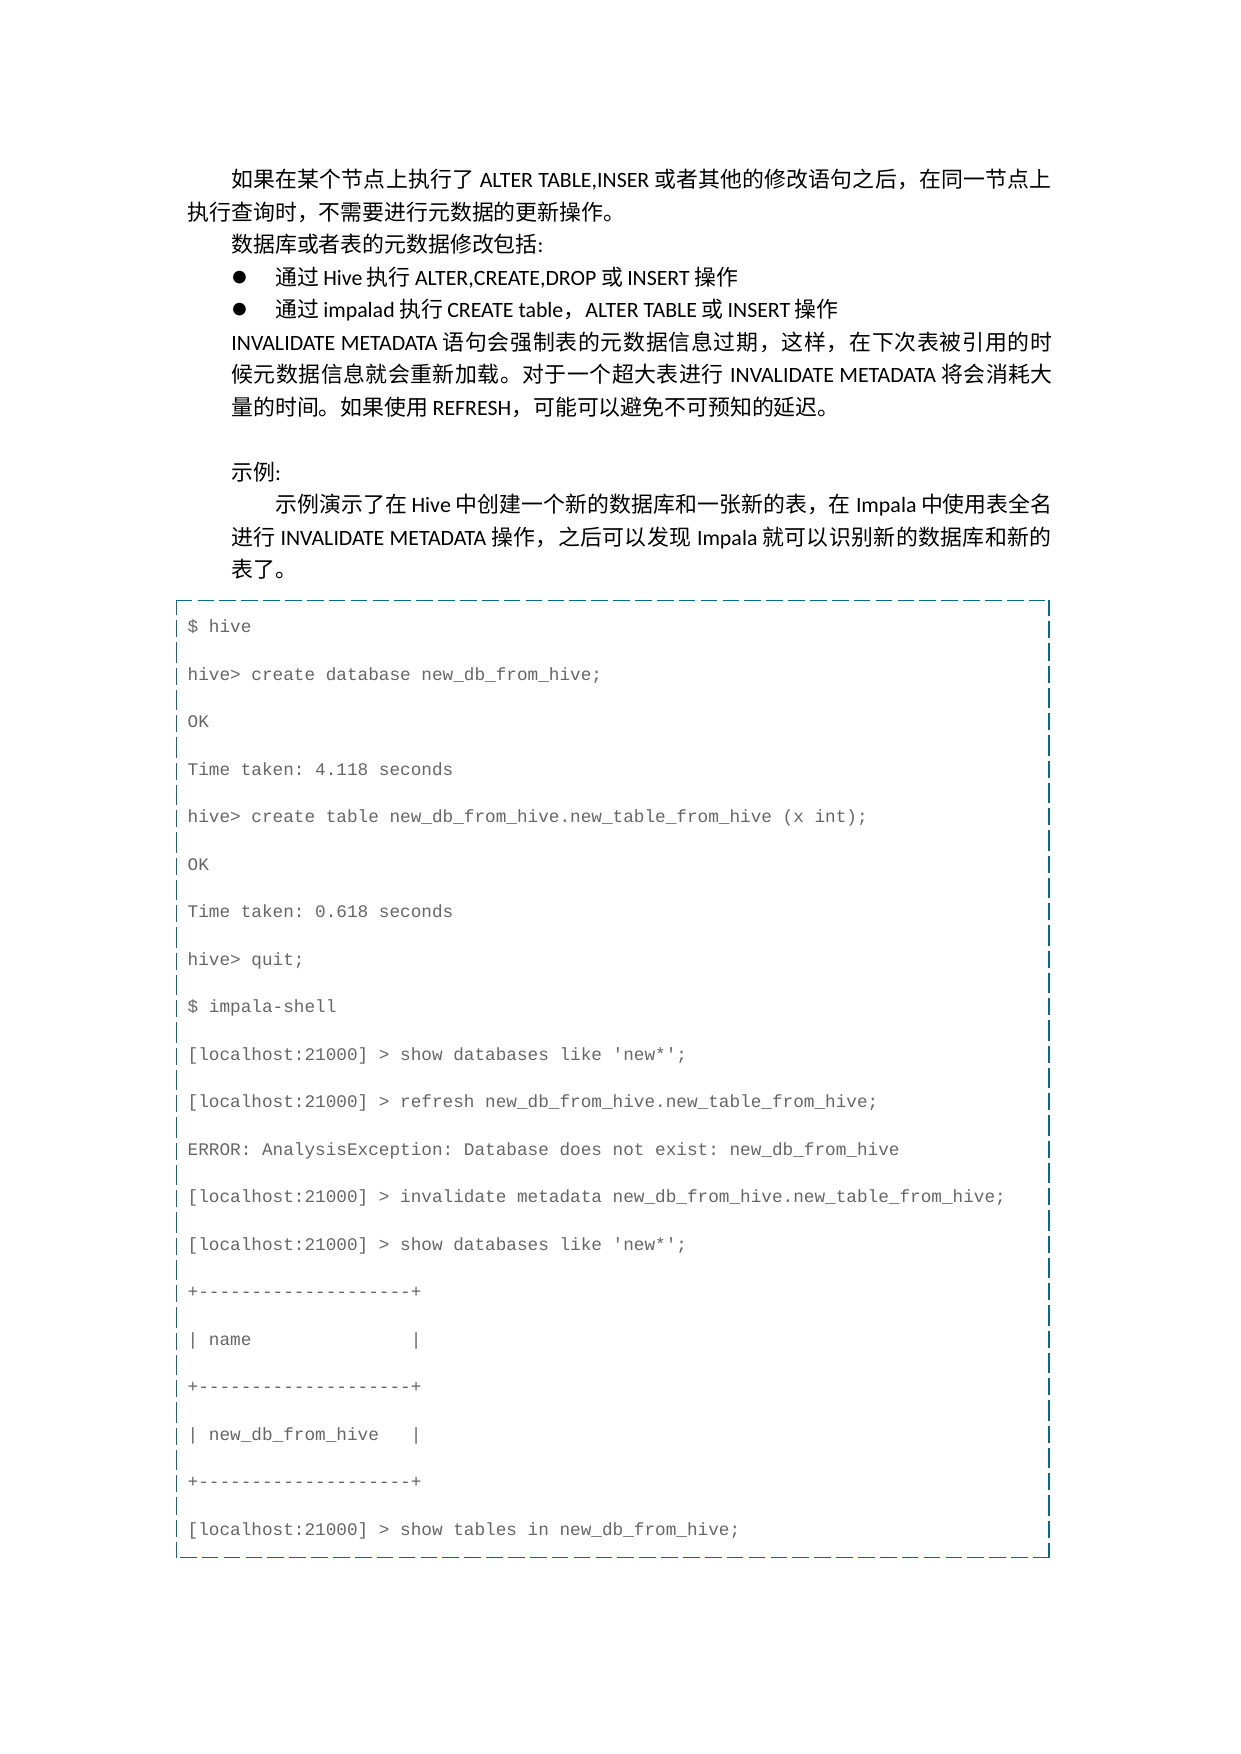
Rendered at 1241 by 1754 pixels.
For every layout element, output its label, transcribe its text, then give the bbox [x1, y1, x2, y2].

text OK [176, 837, 1050, 881]
text [localhost:21000] > show databases like 'new*'; [176, 1217, 1050, 1261]
text $ impala-shell [176, 979, 1050, 1024]
text | name | [176, 1312, 1050, 1356]
text [localhost:21000] > show tables in new_db_from_hive; [176, 1502, 1050, 1558]
text +--------------------+ [176, 1264, 1050, 1309]
text ERROR: AnalysisException: Database does not exist: new_db_from_hive [176, 1122, 1050, 1166]
text 如果在某个节点上执行了ALTER TABLE,INSER或者其他的修改语句之后，在同一节点上执行查询时，不需要进行元数据的更新操作。 [187, 162, 1053, 227]
list 通过Hive执行ALTER,CREATE,DROP或INSERT操作 [231, 259, 1053, 292]
text +--------------------+ [176, 1454, 1050, 1499]
text 数据库或者表的元数据修改包括: [187, 227, 1053, 259]
text Time taken: 0.618 seconds [176, 884, 1050, 929]
text hive> quit; [176, 932, 1050, 976]
list 通过impalad执行CREATE table，ALTER TABLE或INSERT操作 [231, 292, 1053, 324]
text INVALIDATE METADATA语句会强制表的元数据信息过期，这样，在下次表被引用的时候元数据信息就会重新加载。对于一个超大表进行INVALIDATE METADATA将会消耗大量的时间。如果使用REFRESH，可能可以避免不可预知的延迟。 [231, 324, 1053, 422]
text 示例演示了在Hive中创建一个新的数据库和一张新的表，在Impala中使用表全名进行INVALIDATE METADATA操作，之后可以发现Impala就可以识别新的数据库和新的表了。 [231, 487, 1053, 584]
text OK [176, 694, 1050, 739]
text [localhost:21000] > show databases like 'new*'; [176, 1027, 1050, 1071]
text $ hive [176, 599, 1050, 644]
text 示例: [187, 454, 1053, 487]
text [localhost:21000] > refresh new_db_from_hive.new_table_from_hive; [176, 1074, 1050, 1119]
text | new_db_from_hive | [176, 1407, 1050, 1451]
text hive> create database new_db_from_hive; [176, 647, 1050, 691]
text +--------------------+ [176, 1359, 1050, 1404]
text [localhost:21000] > invalidate metadata new_db_from_hive.new_table_from_hive; [176, 1169, 1050, 1214]
text Time taken: 4.118 seconds [176, 742, 1050, 786]
text hive> create table new_db_from_hive.new_table_from_hive (x int); [176, 789, 1050, 834]
